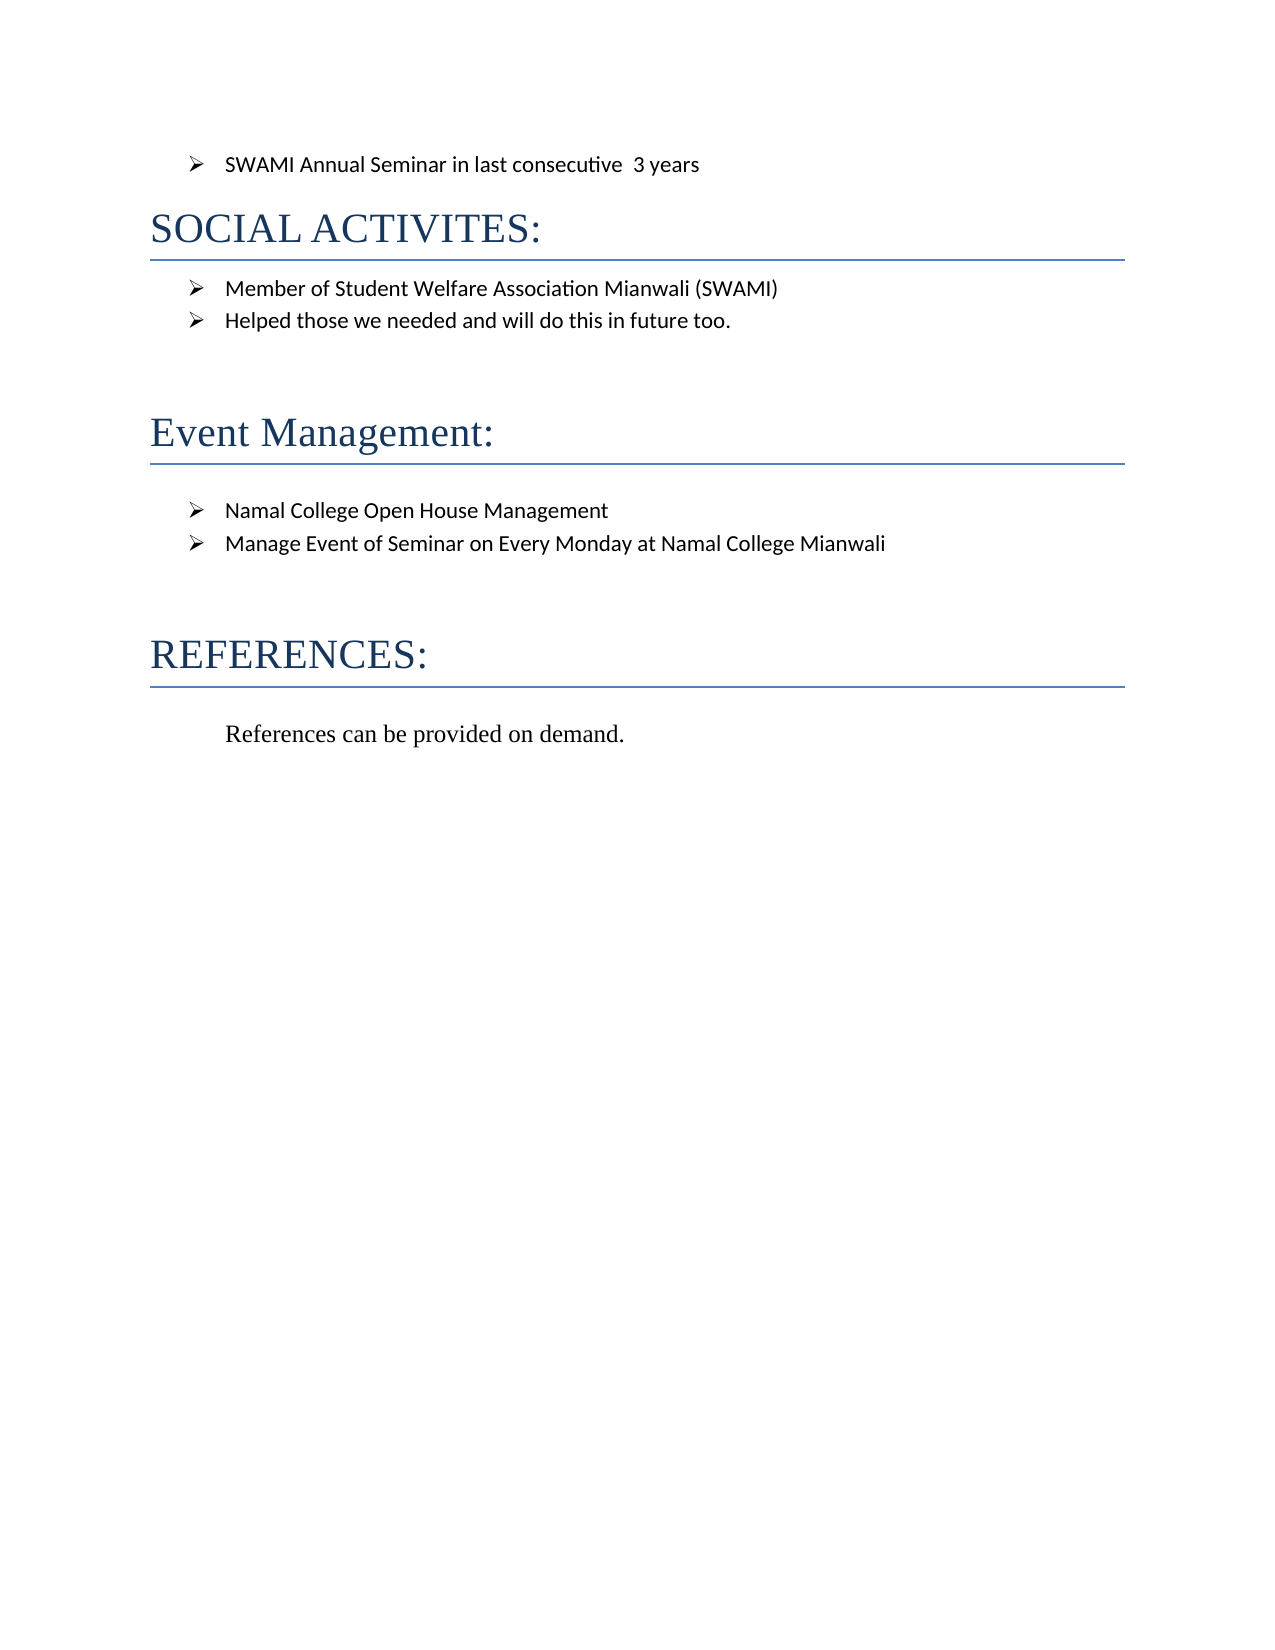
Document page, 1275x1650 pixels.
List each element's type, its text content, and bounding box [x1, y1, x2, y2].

title REFERENCES: [150, 630, 1125, 686]
text References can be provided on demand. [150, 719, 1125, 748]
list Namal College Open House Management [187, 497, 1125, 524]
list Member of Student Welfare Association Mianwali (SWAMI) [187, 274, 1125, 302]
list Helped those we needed and will do this in future too. [187, 306, 1125, 334]
title Event Management: [150, 407, 1125, 463]
list Manage Event of Seminar on Every Monday at Namal College Mianwali [187, 529, 1125, 557]
title SOCIAL ACTIVITES: [150, 203, 1125, 259]
list SWAMI Annual Seminar in last consecutive 3 years [187, 150, 1125, 178]
